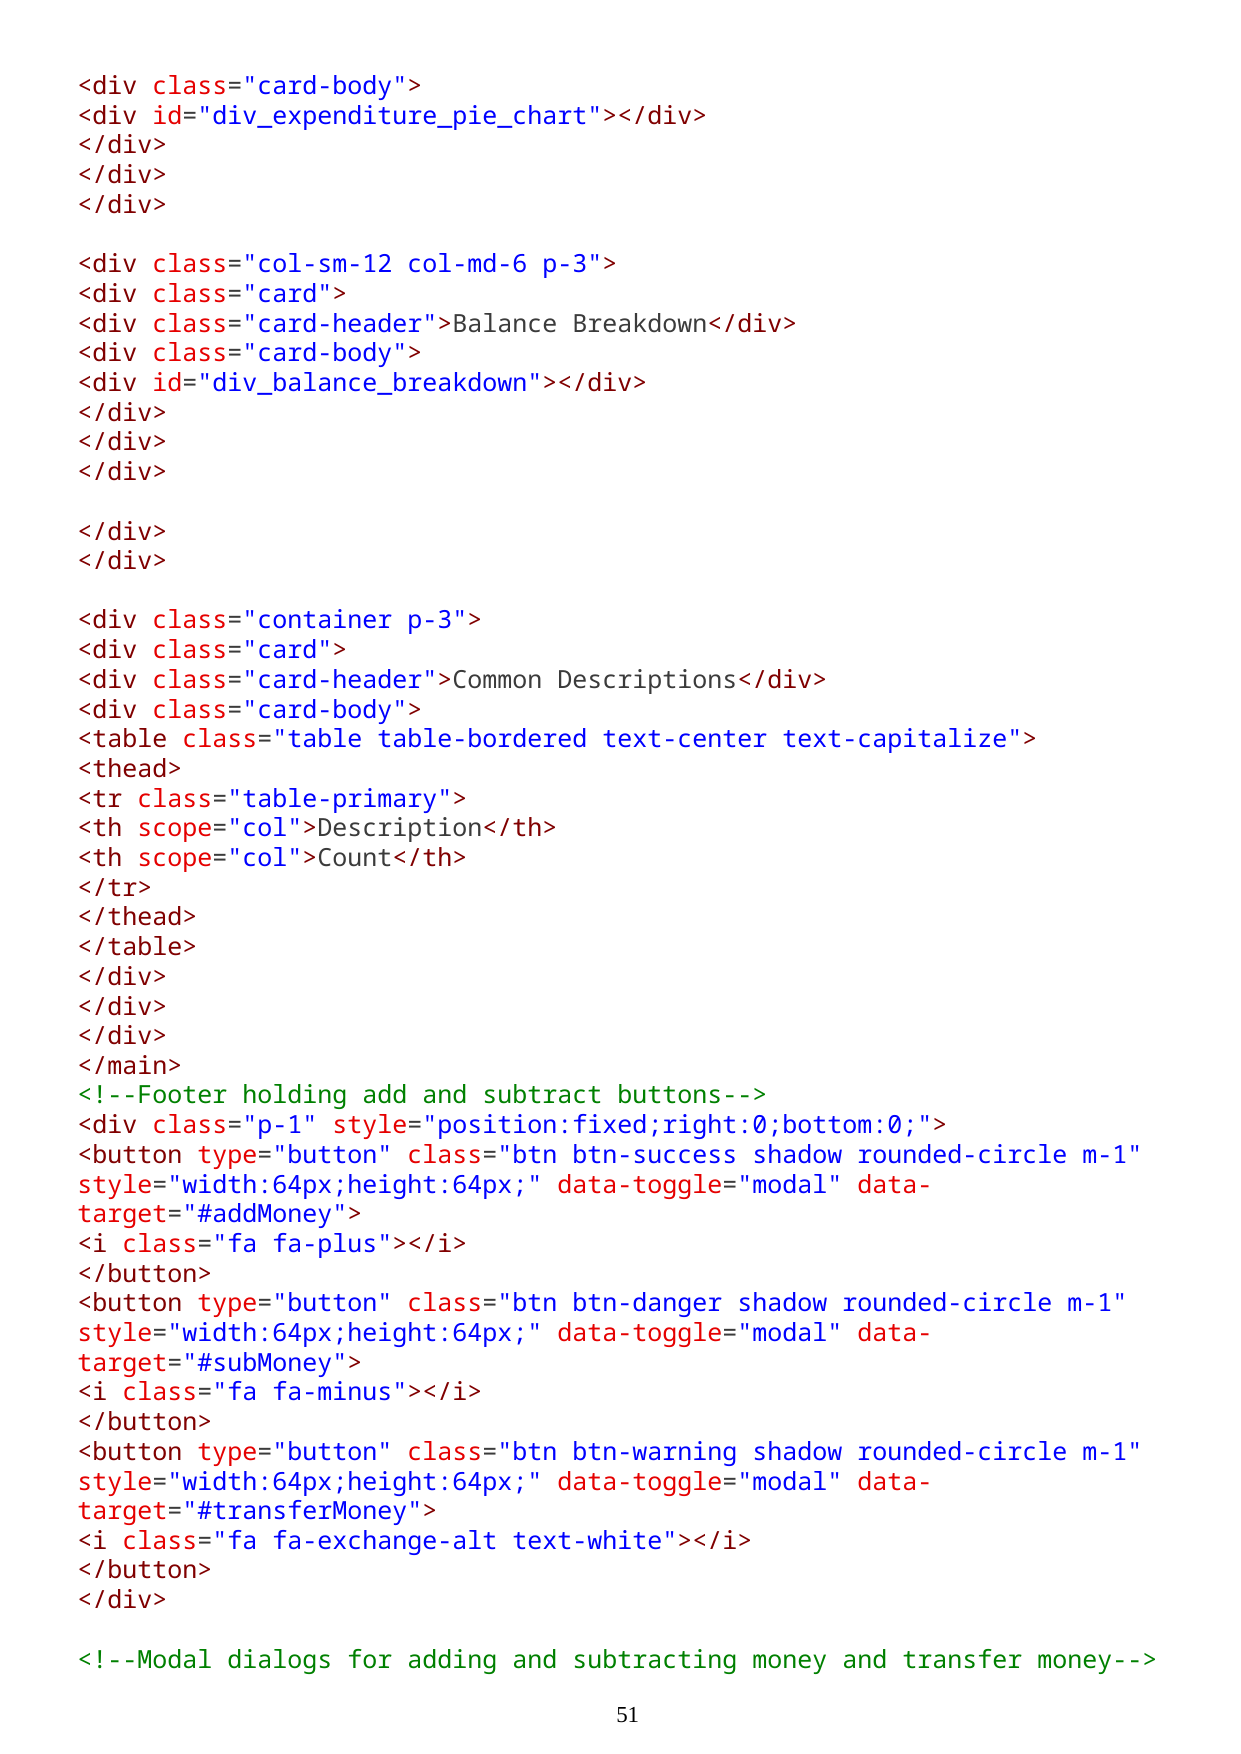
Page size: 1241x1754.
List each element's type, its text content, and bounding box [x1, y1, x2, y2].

text <i class="fa fa-exchange-alt text-white"></i> [77, 1526, 1178, 1555]
text </div> [77, 160, 1178, 189]
text </div> [77, 189, 1178, 219]
text <div class="card-header">Common Descriptions</div> [77, 664, 1178, 694]
text </div> [77, 427, 1178, 457]
text <div class="p-1" style="position:fixed;right:0;bottom:0;"> [77, 1110, 1178, 1139]
text </div> [77, 457, 1178, 486]
text <div class="card-body"> [77, 694, 1178, 724]
text <div class="card-header">Balance Breakdown</div> [77, 308, 1178, 338]
text </button> [77, 1555, 1178, 1585]
text </button> [77, 1258, 1178, 1288]
text <div class="card"> [77, 635, 1178, 664]
text <th scope="col">Description</th> [77, 813, 1178, 843]
text <div class="card-body"> [77, 338, 1178, 368]
text <!--Modal dialogs for adding and subtracting money and transfer money--> [77, 1644, 1178, 1674]
text <button type="button" class="btn btn-success shadow rounded-circle m-1" style="width:64px;height:64px;" data-toggle="modal" data-target="#addMoney"> [77, 1139, 1178, 1229]
text <div id="div_expenditure_pie_chart"></div> [77, 101, 1178, 130]
text </table> [77, 932, 1178, 961]
text <i class="fa fa-plus"></i> [77, 1229, 1178, 1258]
text <thead> [77, 754, 1178, 783]
text </tr> [77, 872, 1178, 902]
text </div> [77, 546, 1178, 576]
text <div class="card"> [77, 279, 1178, 308]
text </div> [77, 991, 1178, 1021]
text </div> [77, 516, 1178, 546]
text <table class="table table-bordered text-center text-capitalize"> [77, 724, 1178, 754]
text </div> [77, 1021, 1178, 1051]
text </div> [77, 1585, 1178, 1614]
text <tr class="table-primary"> [77, 783, 1178, 813]
text <!--Footer holding add and subtract buttons--> [77, 1080, 1178, 1110]
text </thead> [77, 902, 1178, 932]
text </div> [77, 961, 1178, 991]
text <button type="button" class="btn btn-warning shadow rounded-circle m-1" style="width:64px;height:64px;" data-toggle="modal" data-target="#transferMoney"> [77, 1436, 1178, 1526]
text </div> [77, 130, 1178, 160]
text <th scope="col">Count</th> [77, 843, 1178, 872]
text <i class="fa fa-minus"></i> [77, 1377, 1178, 1407]
text <button type="button" class="btn btn-danger shadow rounded-circle m-1" style="width:64px;height:64px;" data-toggle="modal" data-target="#subMoney"> [77, 1288, 1178, 1377]
text <div class="container p-3"> [77, 605, 1178, 635]
text <div class="card-body"> [77, 71, 1178, 101]
text <div id="div_balance_breakdown"></div> [77, 368, 1178, 397]
text <div class="col-sm-12 col-md-6 p-3"> [77, 249, 1178, 279]
text </div> [77, 397, 1178, 427]
text </button> [77, 1407, 1178, 1436]
text </main> [77, 1051, 1178, 1080]
